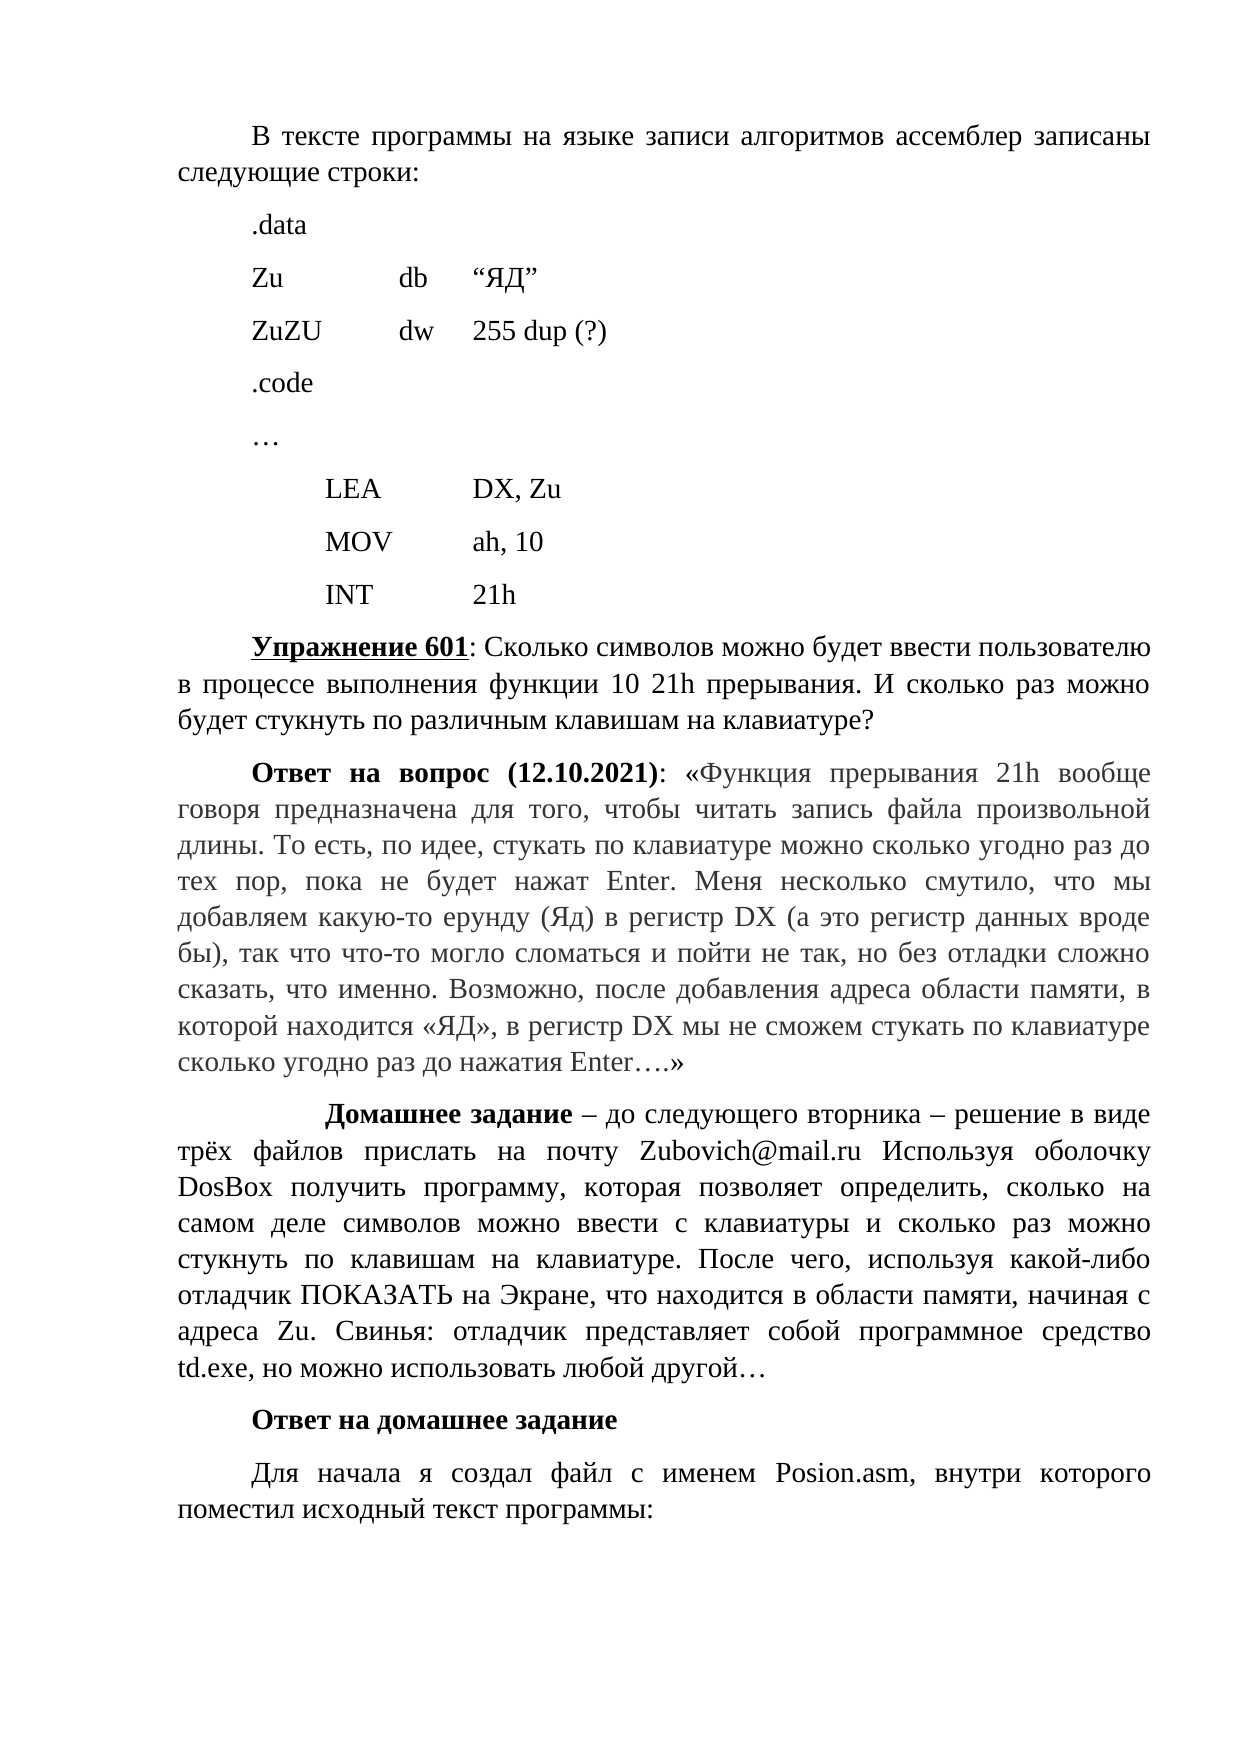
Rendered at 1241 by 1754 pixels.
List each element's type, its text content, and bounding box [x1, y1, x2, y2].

text Домашнее задание – до следующего вторника – решение в виде трёх файлов прислать на почту Zubovich@mail.ru Используя оболочку DosBox получить программу, которая позволяет определить, сколько на самом деле символов можно ввести с клавиатуры и сколько раз можно стукнуть по клавишам на клавиатуре. После чего, используя какой-либо отладчик ПОКАЗАТЬ на Экране, что находится в области памяти, начиная с адреса Zu. Свинья: отладчик представляет собой программное средство td.exe, но можно использовать любой другой… [177, 1097, 1152, 1383]
text В тексте программы на языке записи алгоритмов ассемблер записаны следующие строки: [177, 118, 1152, 188]
text LEA DX, Zu [251, 471, 1152, 505]
text INT 21h [325, 577, 1152, 610]
text Упражнение 601: Сколько символов можно будет ввести пользователю в процессе выполнения функции 10 21h прерывания. И сколько раз можно будет стукнуть по различным клавишам на клавиатуре? [177, 629, 1152, 735]
text .data [177, 207, 1152, 241]
text ZuZU dw 255 dup (?) [177, 313, 1152, 346]
text Для начала я создал файл с именем Posion.asm, внутри которого поместил исходный текст программы: [177, 1455, 1152, 1525]
text … [177, 418, 1152, 452]
text Zu db “ЯД” [177, 260, 1152, 293]
text .code [177, 366, 1152, 399]
text Ответ на домашнее задание [177, 1402, 1152, 1436]
text MOV ah, 10 [325, 524, 1152, 557]
